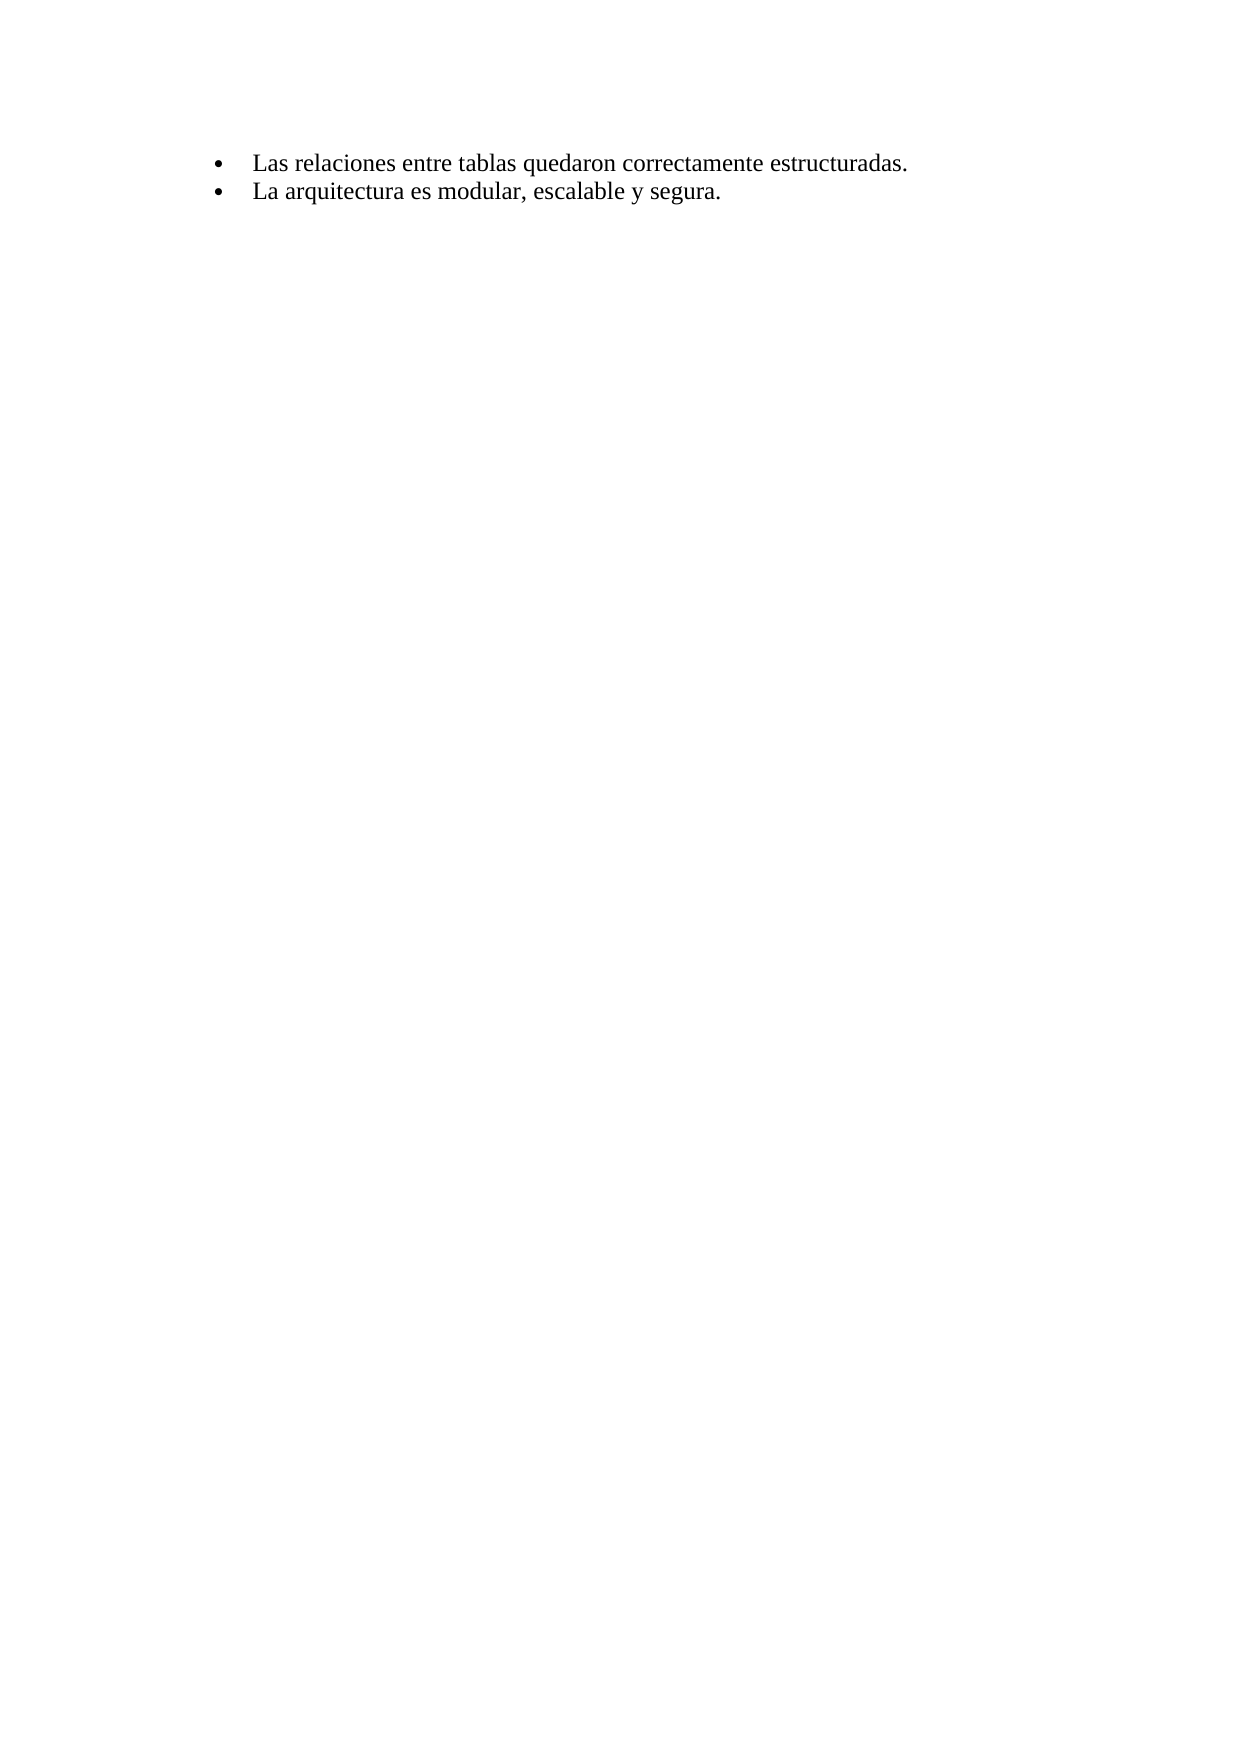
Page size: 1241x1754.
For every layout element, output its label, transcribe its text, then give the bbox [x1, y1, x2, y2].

list La arquitectura es modular, escalable y segura. [215, 176, 1063, 205]
list Las relaciones entre tablas quedaron correctamente estructuradas. [215, 148, 1063, 176]
